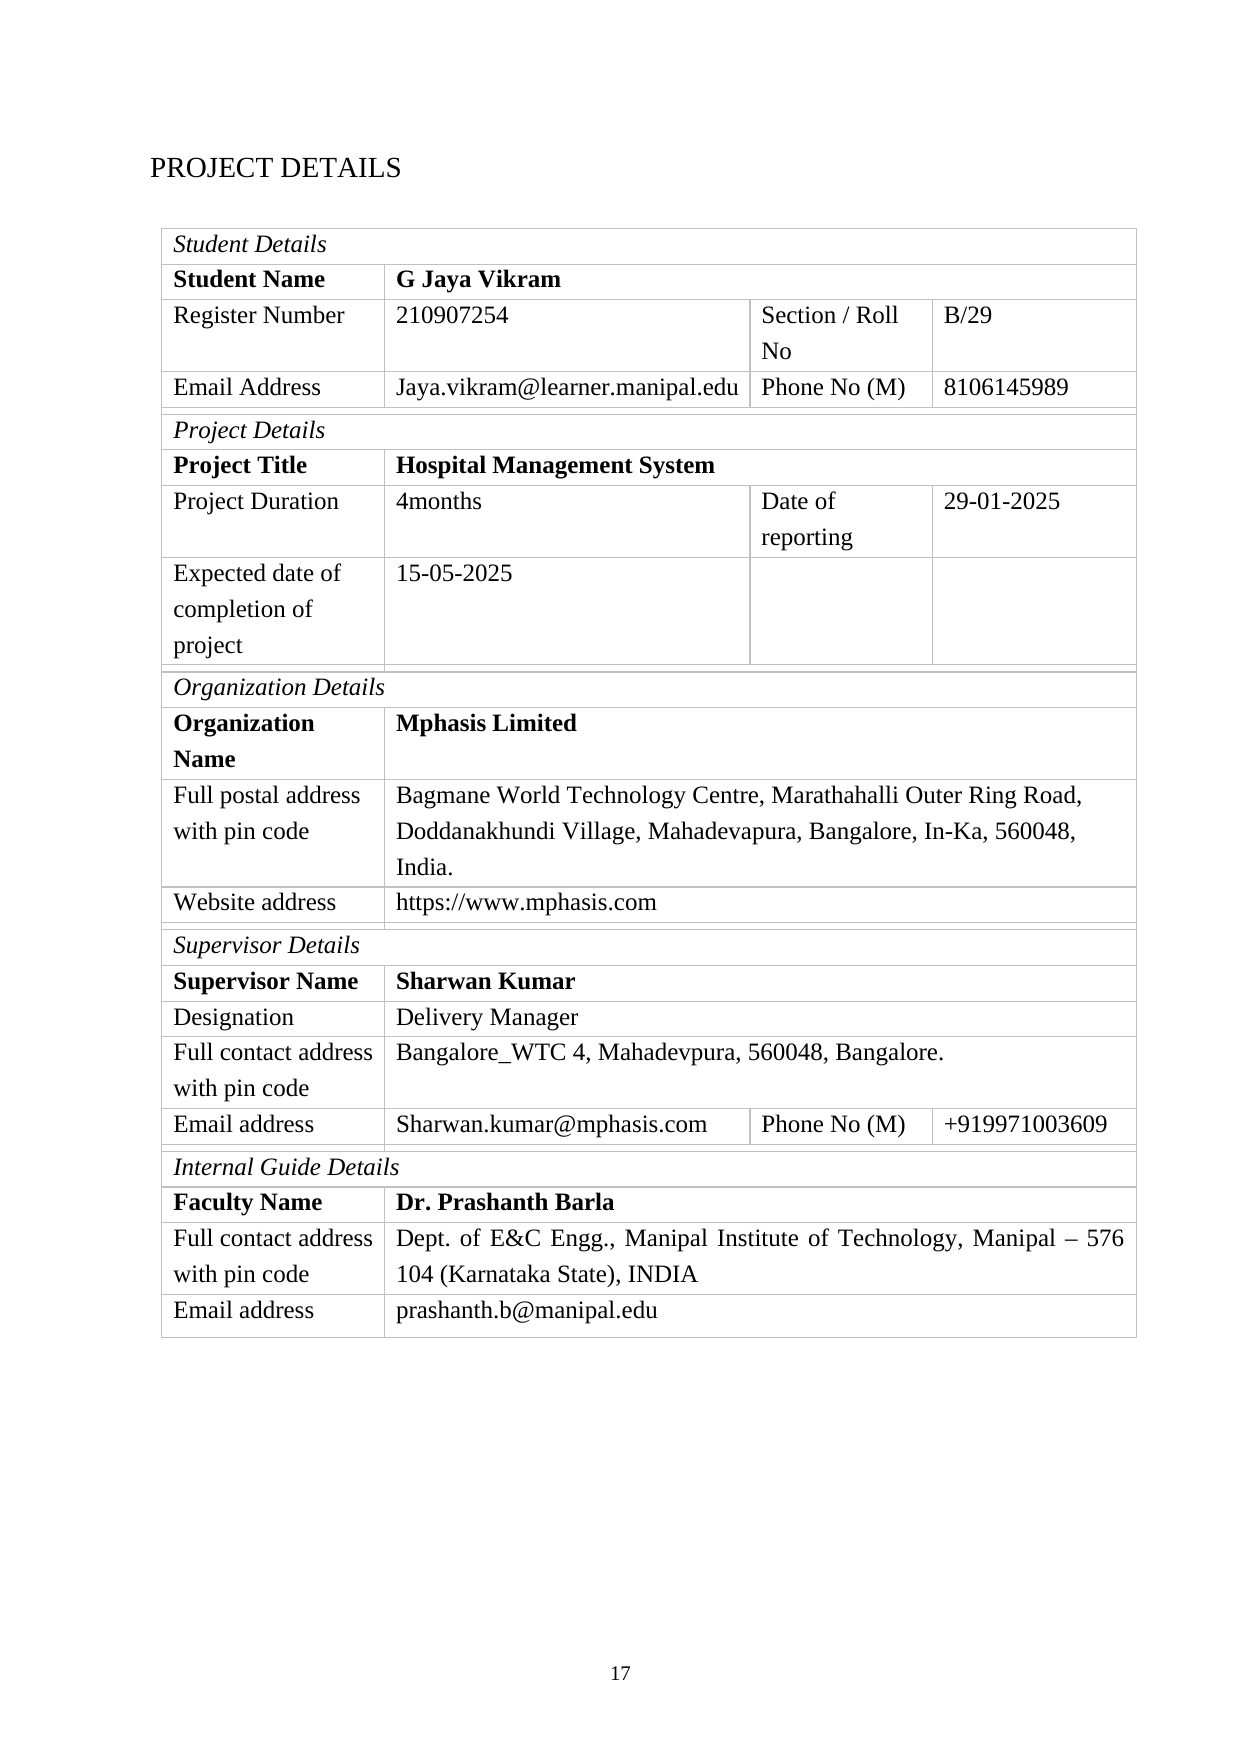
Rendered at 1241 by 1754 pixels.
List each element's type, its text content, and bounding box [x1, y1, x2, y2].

table_cell Email address [162, 1109, 384, 1144]
table_cell Phone No (M) [751, 1109, 932, 1144]
table_cell Faculty Name [162, 1188, 384, 1222]
table_cell https://www.mphasis.com [385, 888, 1136, 922]
table_cell Project Details [162, 415, 1136, 449]
table_cell [751, 558, 932, 664]
table_cell Bangalore_WTC 4, Mahadevpura, 560048, Bangalore. [385, 1037, 1136, 1108]
table_cell Sharwan Kumar [385, 966, 1136, 1001]
table_cell [385, 923, 1136, 929]
table_cell Organization Details [162, 673, 1136, 707]
table_cell 29-01-2025 [933, 486, 1136, 557]
table_cell [162, 1145, 384, 1151]
table_cell Hospital Management System [385, 450, 1136, 485]
table_cell Dept. of E&C Engg., Manipal Institute of Technology, Manipal – 576 104 (Karnataka State), INDIA [385, 1223, 1136, 1294]
table_cell 15-05-2025 [385, 558, 749, 664]
table_cell +919971003609 [933, 1109, 1136, 1144]
table_cell Designation [162, 1002, 384, 1036]
table_cell Mphasis Limited [385, 708, 1136, 779]
table_cell [385, 665, 1136, 671]
table_cell Internal Guide Details [162, 1152, 1136, 1186]
table_cell Register Number [162, 300, 384, 371]
table_cell Email address [162, 1295, 384, 1337]
table_cell [385, 1145, 1136, 1151]
table_cell Website address [162, 888, 384, 922]
table_cell Jaya.vikram@learner.manipal.edu [385, 372, 749, 407]
text PROJECT DETAILS [150, 150, 1090, 183]
table_cell Phone No (M) [751, 372, 932, 407]
table_cell [162, 665, 384, 671]
table_cell prashanth.b@manipal.edu [385, 1295, 1136, 1337]
table_cell Full postal address with pin code [162, 780, 384, 886]
table_cell Sharwan.kumar@mphasis.com [385, 1109, 749, 1144]
table_cell G Jaya Vikram [385, 265, 1136, 299]
table_cell [162, 408, 1136, 414]
table_cell [933, 558, 1136, 664]
table_cell Email Address [162, 372, 384, 407]
table_cell Full contact address with pin code [162, 1037, 384, 1108]
table_cell B/29 [933, 300, 1136, 371]
table_cell Date of reporting [751, 486, 932, 557]
table_cell Full contact address with pin code [162, 1223, 384, 1294]
table_header Student Details [162, 229, 1136, 263]
table_cell Section / Roll No [751, 300, 932, 371]
table_cell Dr. Prashanth Barla [385, 1188, 1136, 1222]
table_cell Organization Name [162, 708, 384, 779]
table_cell 210907254 [385, 300, 749, 371]
table_cell 8106145989 [933, 372, 1136, 407]
table_cell [162, 923, 384, 929]
table_cell Supervisor Name [162, 966, 384, 1001]
table_cell Bagmane World Technology Centre, Marathahalli Outer Ring Road, Doddanakhundi Village, Mahadevapura, Bangalore, In-Ka, 560048, India. [385, 780, 1136, 886]
table_cell Student Name [162, 265, 384, 299]
table_cell 4months [385, 486, 749, 557]
table_cell Project Duration [162, 486, 384, 557]
table_cell Project Title [162, 450, 384, 485]
table_cell Expected date of completion of project [162, 558, 384, 664]
table_cell Supervisor Details [162, 930, 1136, 965]
table_cell Delivery Manager [385, 1002, 1136, 1036]
